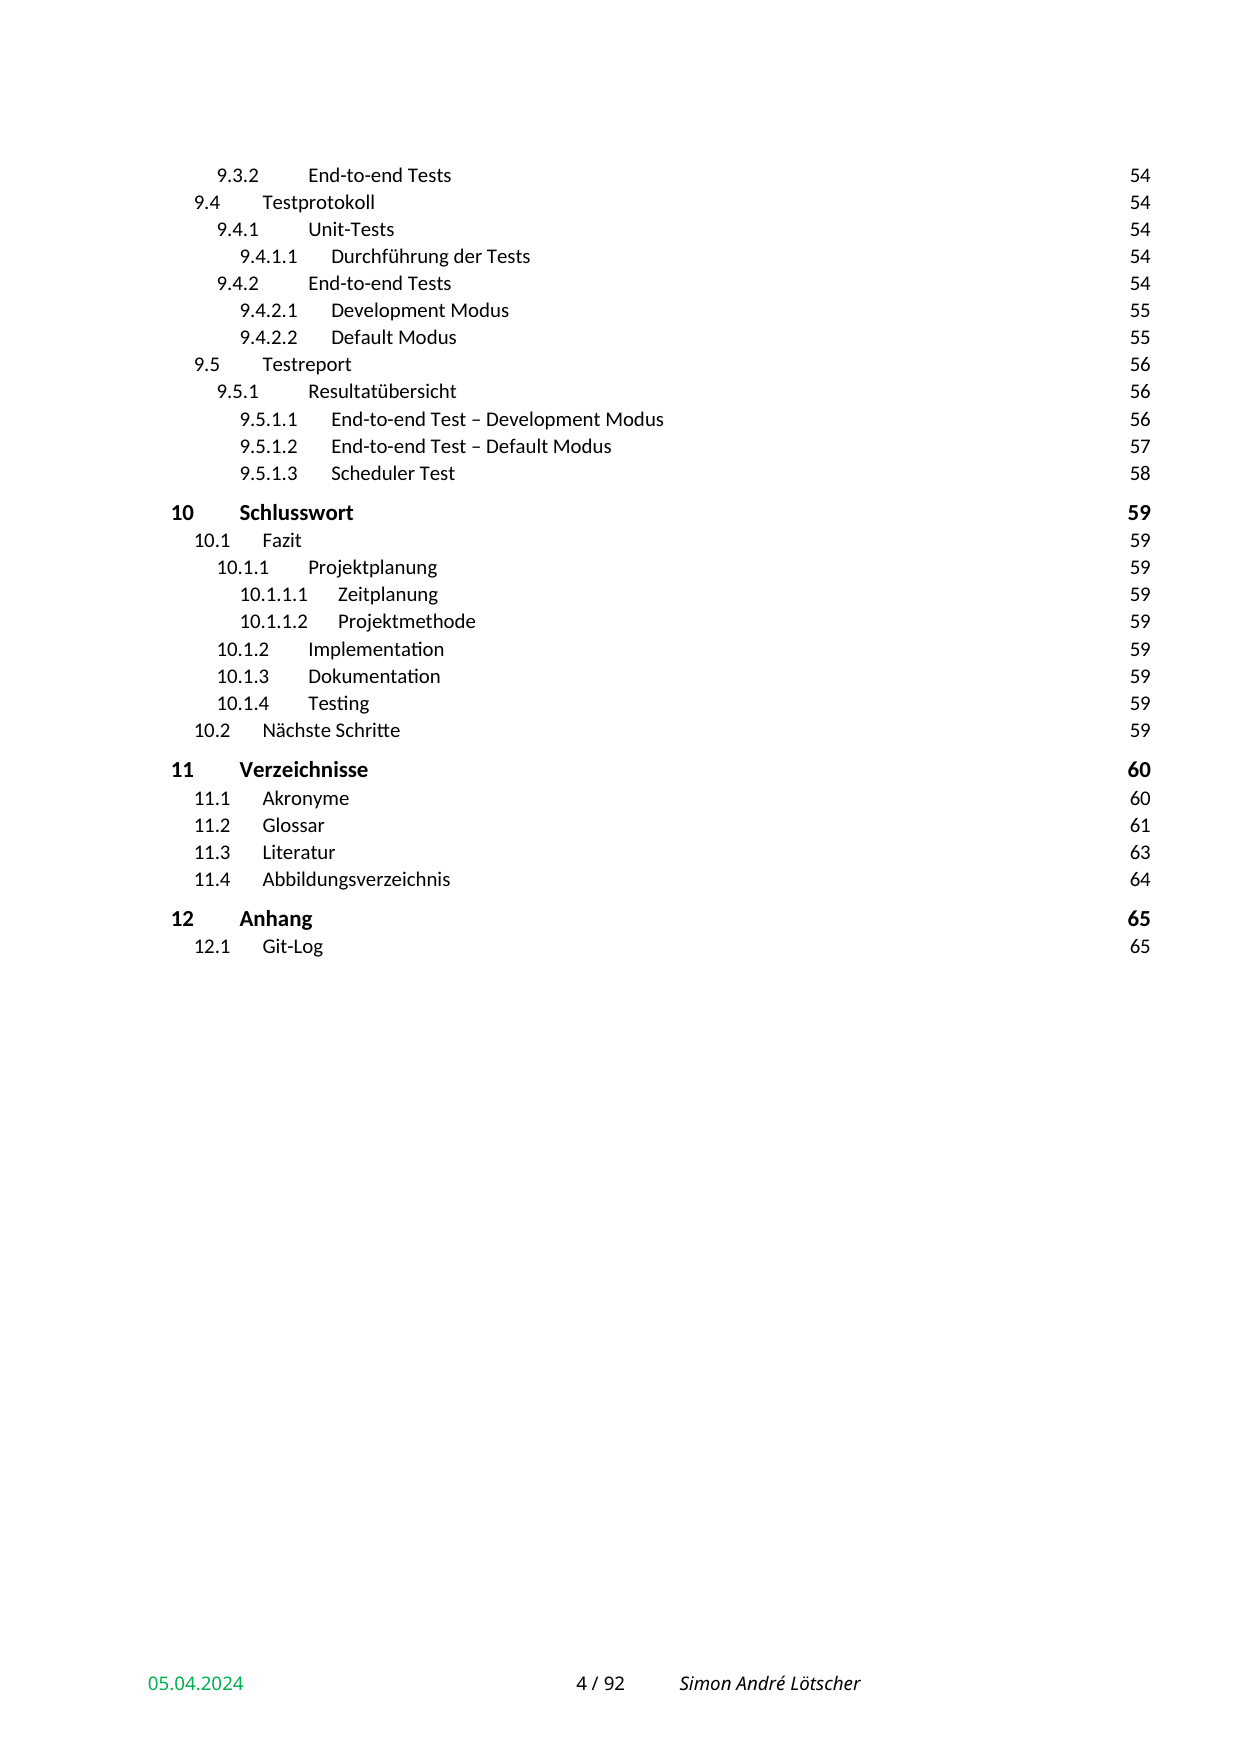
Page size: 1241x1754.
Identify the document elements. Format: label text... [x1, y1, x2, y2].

text 10.1.4 Testing 59 [216, 688, 1152, 715]
text 9.5.1 Resultatübersicht 56 [216, 377, 1152, 404]
text 10 Schlusswort 59 [171, 498, 1152, 526]
text 9.5.1.2 End-to-end Test – Default Modus 57 [239, 431, 1152, 458]
text 11.2 Glossar 61 [193, 810, 1152, 837]
text 9.4.2 End-to-end Tests 54 [216, 269, 1152, 296]
text 10.1.2 Implementation 59 [216, 634, 1152, 661]
text 9.5.1.1 End-to-end Test – Development Modus 56 [239, 404, 1152, 431]
text 9.4.2.2 Default Modus 55 [239, 323, 1152, 350]
text 10.2 Nächste Schritte 59 [193, 715, 1152, 742]
text 12.1 Git-Log 65 [193, 932, 1152, 959]
text 12 Anhang 65 [171, 904, 1152, 932]
text 10.1 Fazit 59 [193, 526, 1152, 553]
text 9.3.2 End-to-end Tests 54 [216, 160, 1152, 187]
text 10.1.1.2 Projektmethode 59 [239, 607, 1152, 634]
text 9.4.2.1 Development Modus 55 [239, 296, 1152, 323]
text 11.4 Abbildungsverzeichnis 64 [193, 864, 1152, 891]
text 11 Verzeichnisse 60 [171, 755, 1152, 783]
text 9.4.1 Unit-Tests 54 [216, 214, 1152, 242]
text 11.1 Akronyme 60 [193, 783, 1152, 810]
text 9.4.1.1 Durchführung der Tests 54 [239, 242, 1152, 269]
text 10.1.1.1 Zeitplanung 59 [239, 580, 1152, 607]
text 10.1.1 Projektplanung 59 [216, 553, 1152, 580]
text 9.5 Testreport 56 [193, 350, 1152, 377]
text 10.1.3 Dokumentation 59 [216, 661, 1152, 688]
text 9.4 Testprotokoll 54 [193, 187, 1152, 214]
text 11.3 Literatur 63 [193, 837, 1152, 864]
text 9.5.1.3 Scheduler Test 58 [239, 458, 1152, 485]
